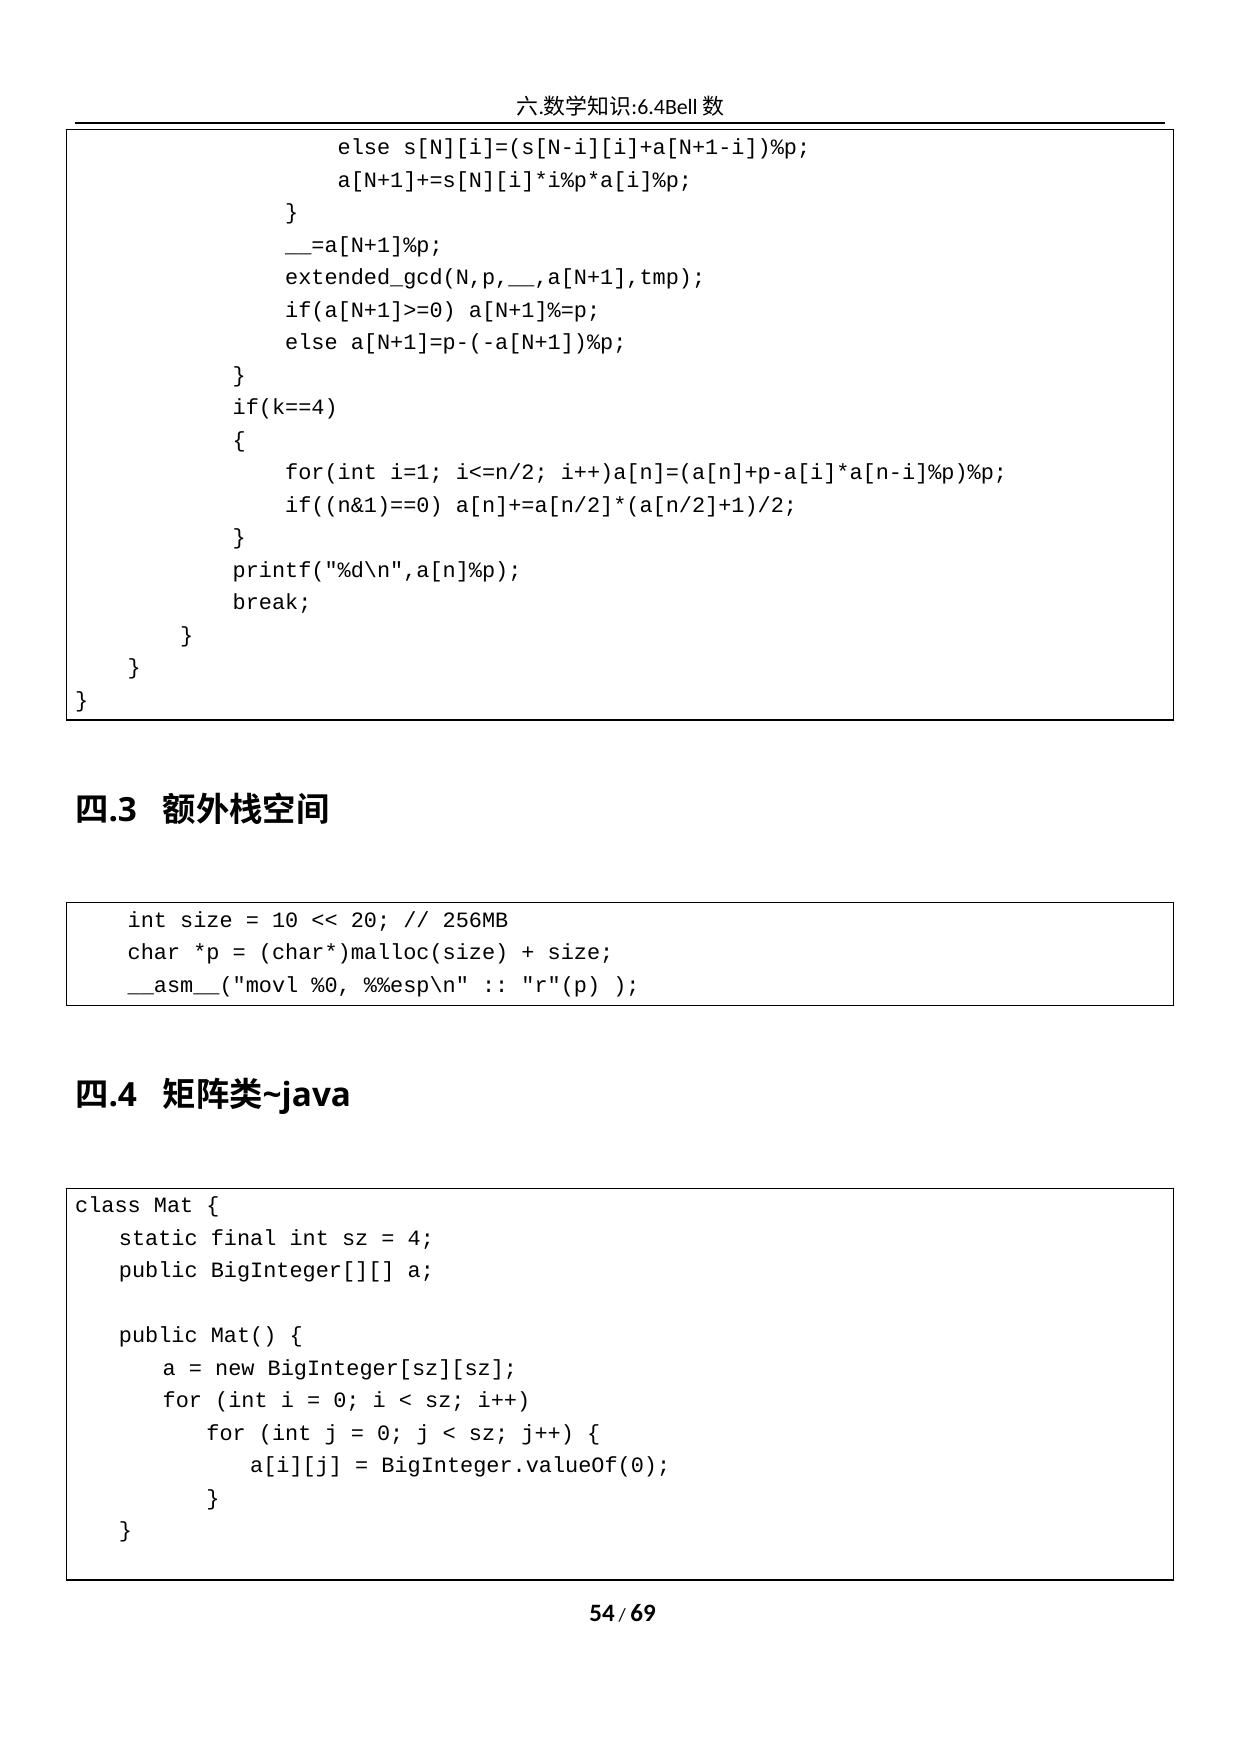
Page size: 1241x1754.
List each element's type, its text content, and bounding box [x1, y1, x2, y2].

text else a[N+1]=p-(-a[N+1])%p; [75, 327, 1165, 360]
text extended_gcd(N,p,__,a[N+1],tmp); [75, 262, 1165, 295]
text public Mat() { [75, 1321, 1165, 1353]
subtitle 矩阵类~java [75, 1060, 1165, 1125]
text } [75, 1516, 1165, 1548]
text printf("%d\n",a[n]%p); [75, 555, 1165, 587]
text { [75, 425, 1165, 457]
text a[N+1]+=s[N][i]*i%p*a[i]%p; [75, 165, 1165, 197]
text __asm__("movl %0, %%esp\n" :: "r"(p) ); [67, 967, 1173, 1005]
text int size = 10 << 20; // 256MB [67, 903, 1173, 938]
subtitle 额外栈空间 [75, 775, 1165, 840]
text } [75, 1483, 1165, 1516]
text __=a[N+1]%p; [75, 230, 1165, 262]
text } [75, 522, 1165, 555]
text else s[N][i]=(s[N-i][i]+a[N+1-i])%p; [67, 130, 1173, 165]
text a = new BigInteger[sz][sz]; [75, 1353, 1165, 1386]
text for(int i=1; i<=n/2; i++)a[n]=(a[n]+p-a[i]*a[n-i]%p)%p; [75, 457, 1165, 490]
text if((n&1)==0) a[n]+=a[n/2]*(a[n/2]+1)/2; [75, 490, 1165, 522]
text a[i][j] = BigInteger.valueOf(0); [75, 1451, 1165, 1483]
text break; [75, 587, 1165, 620]
text char *p = (char*)malloc(size) + size; [75, 938, 1165, 967]
text if(a[N+1]>=0) a[N+1]%=p; [75, 295, 1165, 327]
text } [75, 360, 1165, 392]
text for (int i = 0; i < sz; i++) [75, 1386, 1165, 1418]
text for (int j = 0; j < sz; j++) { [75, 1418, 1165, 1451]
text if(k==4) [75, 392, 1165, 425]
text } [75, 652, 1165, 682]
text } [75, 620, 1165, 652]
text public BigInteger[][] a; [75, 1256, 1165, 1288]
text } [75, 197, 1165, 230]
text } [67, 682, 1173, 719]
text class Mat { [67, 1189, 1173, 1223]
text static final int sz = 4; [75, 1223, 1165, 1256]
